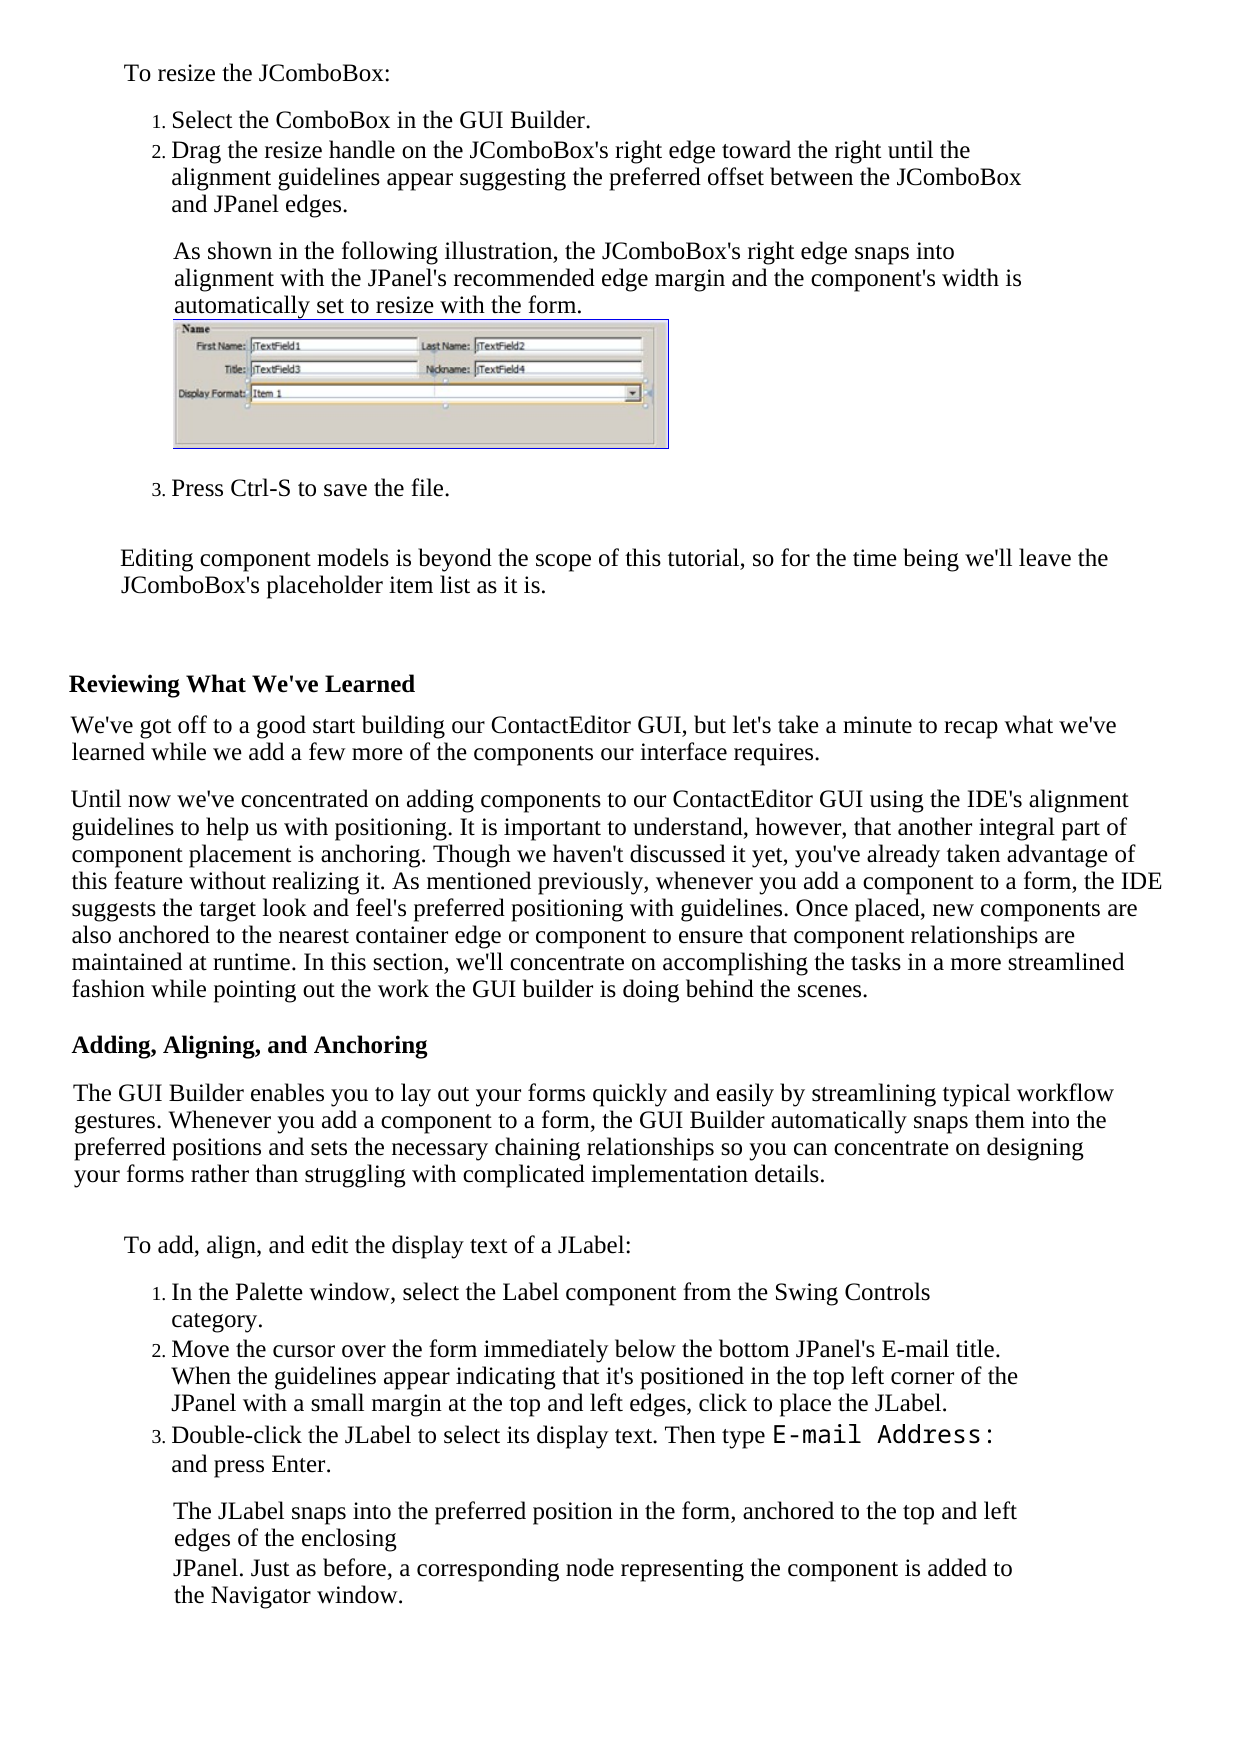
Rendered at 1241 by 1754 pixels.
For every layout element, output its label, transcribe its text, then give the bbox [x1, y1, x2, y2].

list Move the cursor over the form immediately below the bottom JPanel's E-mail title. When the guidelines appear indicating that it's positioned in the top left corner of the JPanel with a small margin at the top and left edges, click to place the JLabel. [151, 1336, 1027, 1417]
text The GUI Builder enables you to lay out your forms quickly and easily by streamlining typical workflow gestures. Whenever you add a component to a form, the GUI Builder automatically snaps them into the preferred positions and sets the necessary chaining relationships so you can concentrate on designing your forms rather than struggling with complicated implementation details. [73, 1080, 1118, 1188]
text JPanel. Just as before, a corresponding node representing the component is added to the Navigator window. [173, 1554, 1027, 1608]
picture [173, 320, 668, 448]
list In the Palette window, select the Label component from the Swing Controls category. [151, 1279, 1027, 1333]
list Double-click the JLabel to select its display text. Then type E-mail Address: and press Enter. [151, 1418, 1027, 1477]
text To add, align, and edit the display text of a JLabel: [123, 1232, 1027, 1259]
subtitle Adding, Aligning, and Anchoring [71, 1031, 1175, 1059]
text We've got off to a good start building our ContactEditor GUI, but let's take a minute to recap what we've learned while we add a few more of the components our interface requires. [70, 712, 1175, 766]
text As shown in the following illustration, the JComboBox's right edge snaps into alignment with the JPanel's recommended edge margin and the component's width is automatically set to resize with the form. [173, 238, 1027, 319]
text To resize the JComboBox: [123, 60, 1027, 87]
list Drag the resize handle on the JComboBox's right edge toward the right until the alignment guidelines appear suggesting the preferred offset between the JComboBox and JPanel edges. [151, 137, 1027, 218]
subtitle Reviewing What We've Learned [69, 669, 1175, 697]
text The JLabel snaps into the preferred position in the form, anchored to the top and left edges of the enclosing [173, 1498, 1027, 1552]
text Editing component models is beyond the scope of this tutorial, so for the time being we'll leave the JComboBox's placeholder item list as it is. [120, 545, 1149, 599]
list Press Ctrl-S to save the file. [151, 475, 1027, 502]
text Until now we've concentrated on adding components to our ContactEditor GUI using the IDE's alignment guidelines to help us with positioning. It is important to understand, however, that another integral part of component placement is anchoring. Though we haven't discussed it yet, you've already taken advantage of this feature without realizing it. As mentioned previously, whenever you add a component to a form, the IDE suggests the target look and feel's preferred positioning with guidelines. Once placed, new components are also anchored to the nearest container edge or component to ensure that component relationships are maintained at runtime. In this section, we'll concentrate on accomplishing the tasks in a more streamlined fashion while pointing out the work the GUI builder is doing behind the scenes. [70, 786, 1168, 1003]
list Select the ComboBox in the GUI Builder. [151, 107, 1027, 134]
